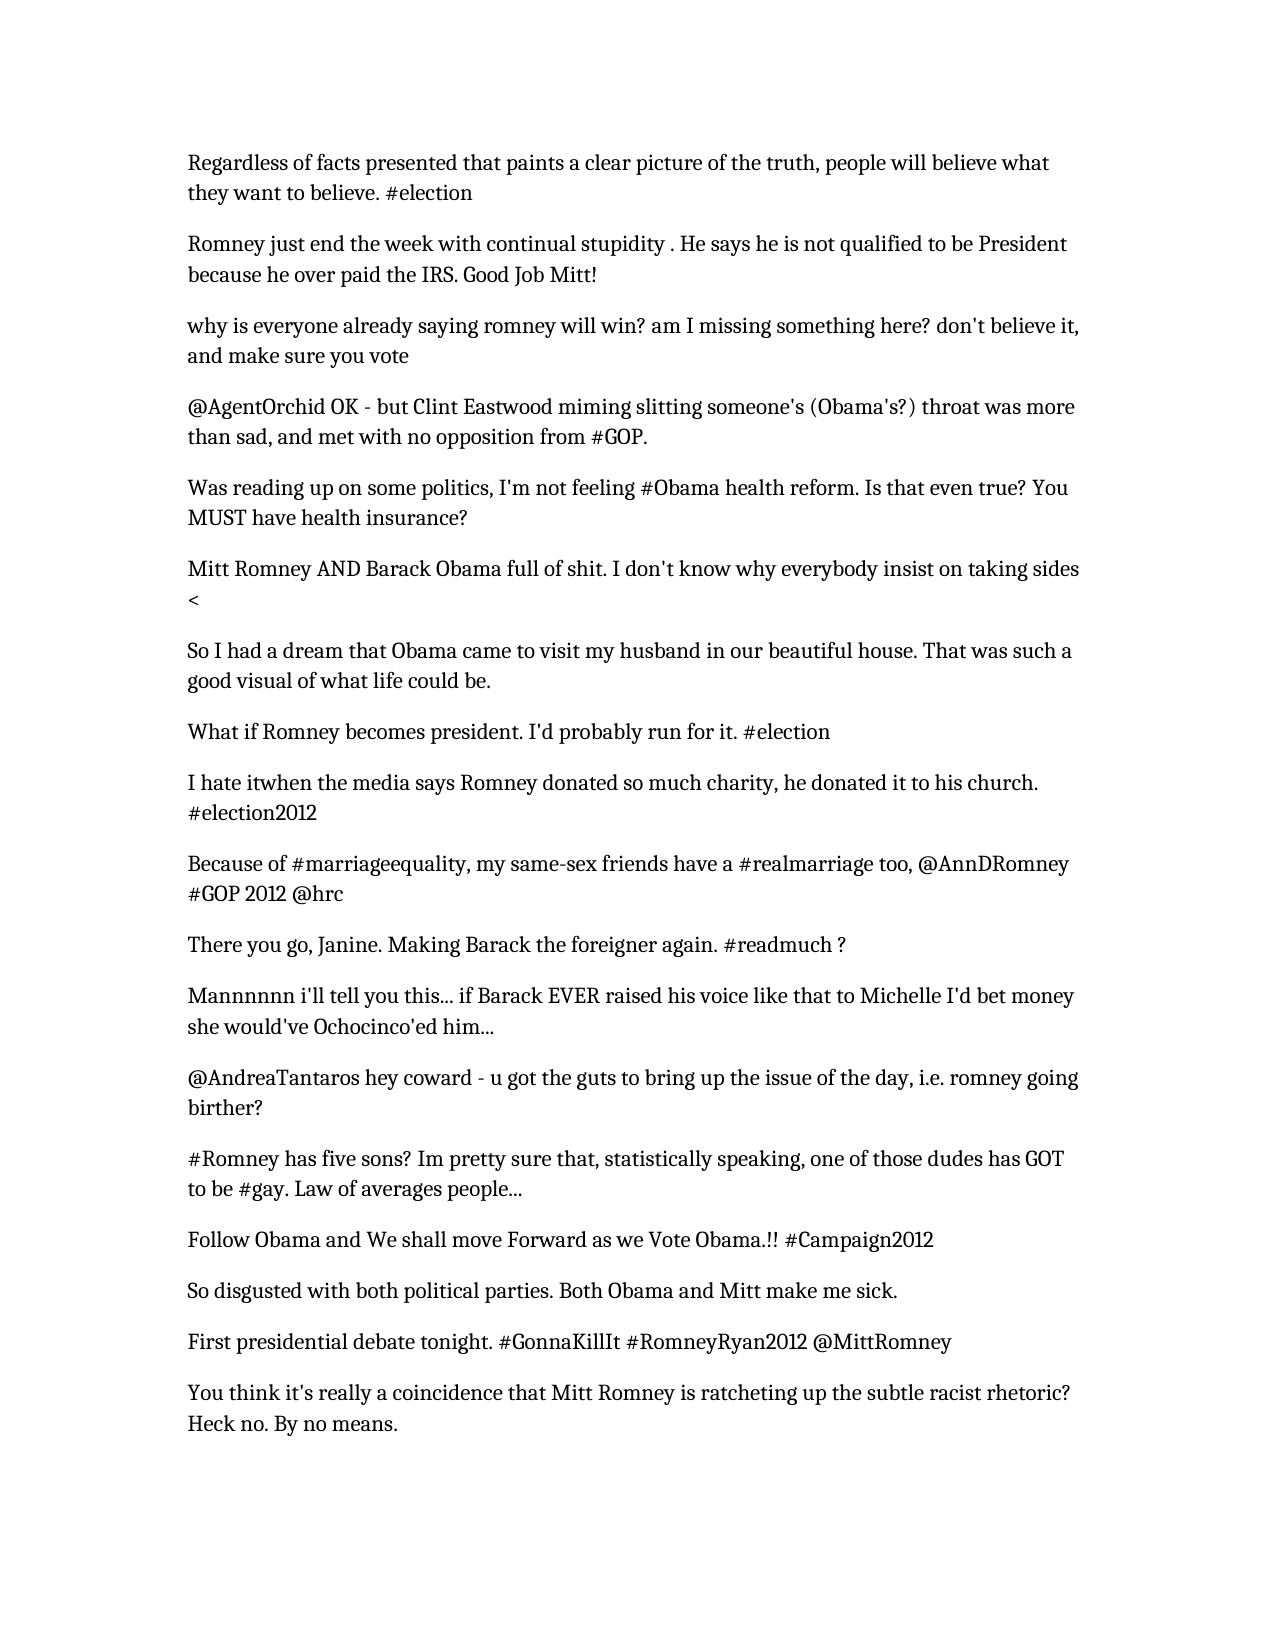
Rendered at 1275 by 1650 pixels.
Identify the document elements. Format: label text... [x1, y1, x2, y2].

text So disgusted with both political parties. Both Obama and Mitt make me sick. [187, 1278, 1087, 1304]
text What if Romney becomes president. I'd probably run for it. #election [187, 719, 1087, 745]
text Mitt Romney AND Barack Obama full of shit. I don't know why everybody insist on taking sides < [187, 556, 1087, 613]
text Because of #marriageequality, my same-sex friends have a #realmarriage too, @AnnDRomney #GOP 2012 @hrc [187, 851, 1087, 908]
text I hate itwhen the media says Romney donated so much charity, he donated it to his church. #election2012 [187, 770, 1087, 826]
text Mannnnnn i'll tell you this... if Barack EVER raised his voice like that to Michelle I'd bet money she would've Ochocinco'ed him... [187, 983, 1087, 1040]
text You think it's really a coincidence that Mitt Romney is ratcheting up the subtle racist rhetoric? Heck no. By no means. [187, 1380, 1087, 1437]
text Follow Obama and We shall move Forward as we Vote Obama.!! #Campaign2012 [187, 1227, 1087, 1253]
text There you go, Janine. Making Barack the foreigner again. #readmuch ? [187, 932, 1087, 959]
text @AndreaTantaros hey coward - u got the guts to bring up the issue of the day, i.e. romney going birther? [187, 1064, 1087, 1121]
text Was reading up on some politics, I'm not feeling #Obama health reform. Is that even true? You MUST have health insurance? [187, 475, 1087, 532]
text Romney just end the week with continual stupidity . He says he is not qualified to be President because he over paid the IRS. Good Job Mitt! [187, 231, 1087, 288]
text So I had a dream that Obama came to visit my husband in our beautiful house. That was such a good visual of what life could be. [187, 637, 1087, 694]
text why is everyone already saying romney will win? am I missing something here? don't believe it, and make sure you vote [187, 312, 1087, 369]
text @AgentOrchid OK - but Clint Eastwood miming slitting someone's (Obama's?) throat was more than sad, and met with no opposition from #GOP. [187, 394, 1087, 450]
text #Romney has five sons? Im pretty sure that, statistically speaking, one of those dudes has GOT to be #gay. Law of averages people... [187, 1146, 1087, 1202]
text First presidential debate tonight. #GonnaKillIt #RomneyRyan2012 @MittRomney [187, 1329, 1087, 1356]
text Regardless of facts presented that paints a clear picture of the truth, people will believe what they want to believe. #election [187, 150, 1087, 207]
